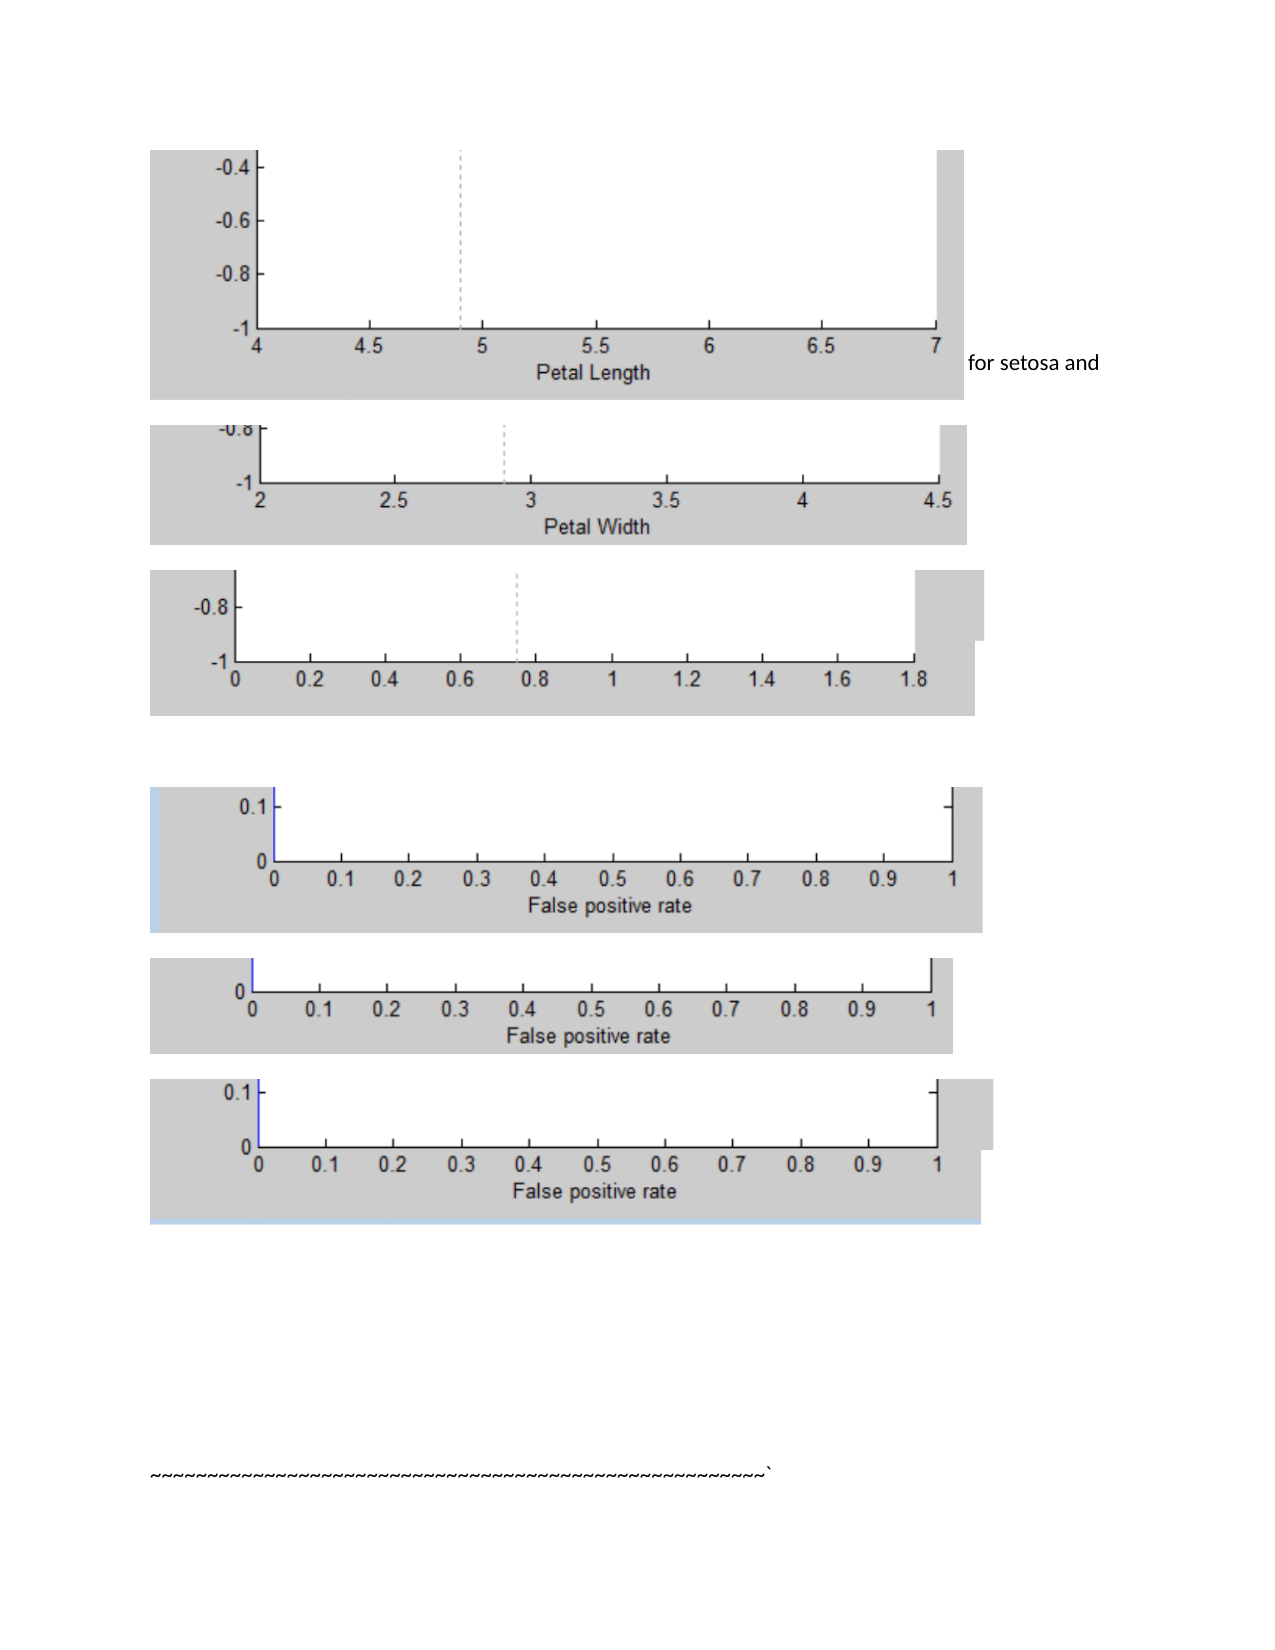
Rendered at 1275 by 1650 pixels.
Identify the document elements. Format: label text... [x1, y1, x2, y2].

text When using feature 3: Sepal Length When using feature 4: Sepal Width [150, 1100, 1125, 1325]
text When using No Kernel and Linear SVMs Diagrams for using 1 feature only. Graph showing the seperating hyperline. For feature 1: Red points are setosa, while blue pluses are versicolor, red and blue stars are test points for setosa and versicolor respectively. [150, 150, 1125, 425]
text For feature 2: [150, 446, 1125, 571]
text When using feature 2: Petal Width [150, 979, 1125, 1079]
text For feature 3: For feature 4: [150, 592, 1125, 742]
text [150, 1437, 1125, 1487]
text ROC Curves When using feature 1: Petal Length [150, 808, 1125, 958]
